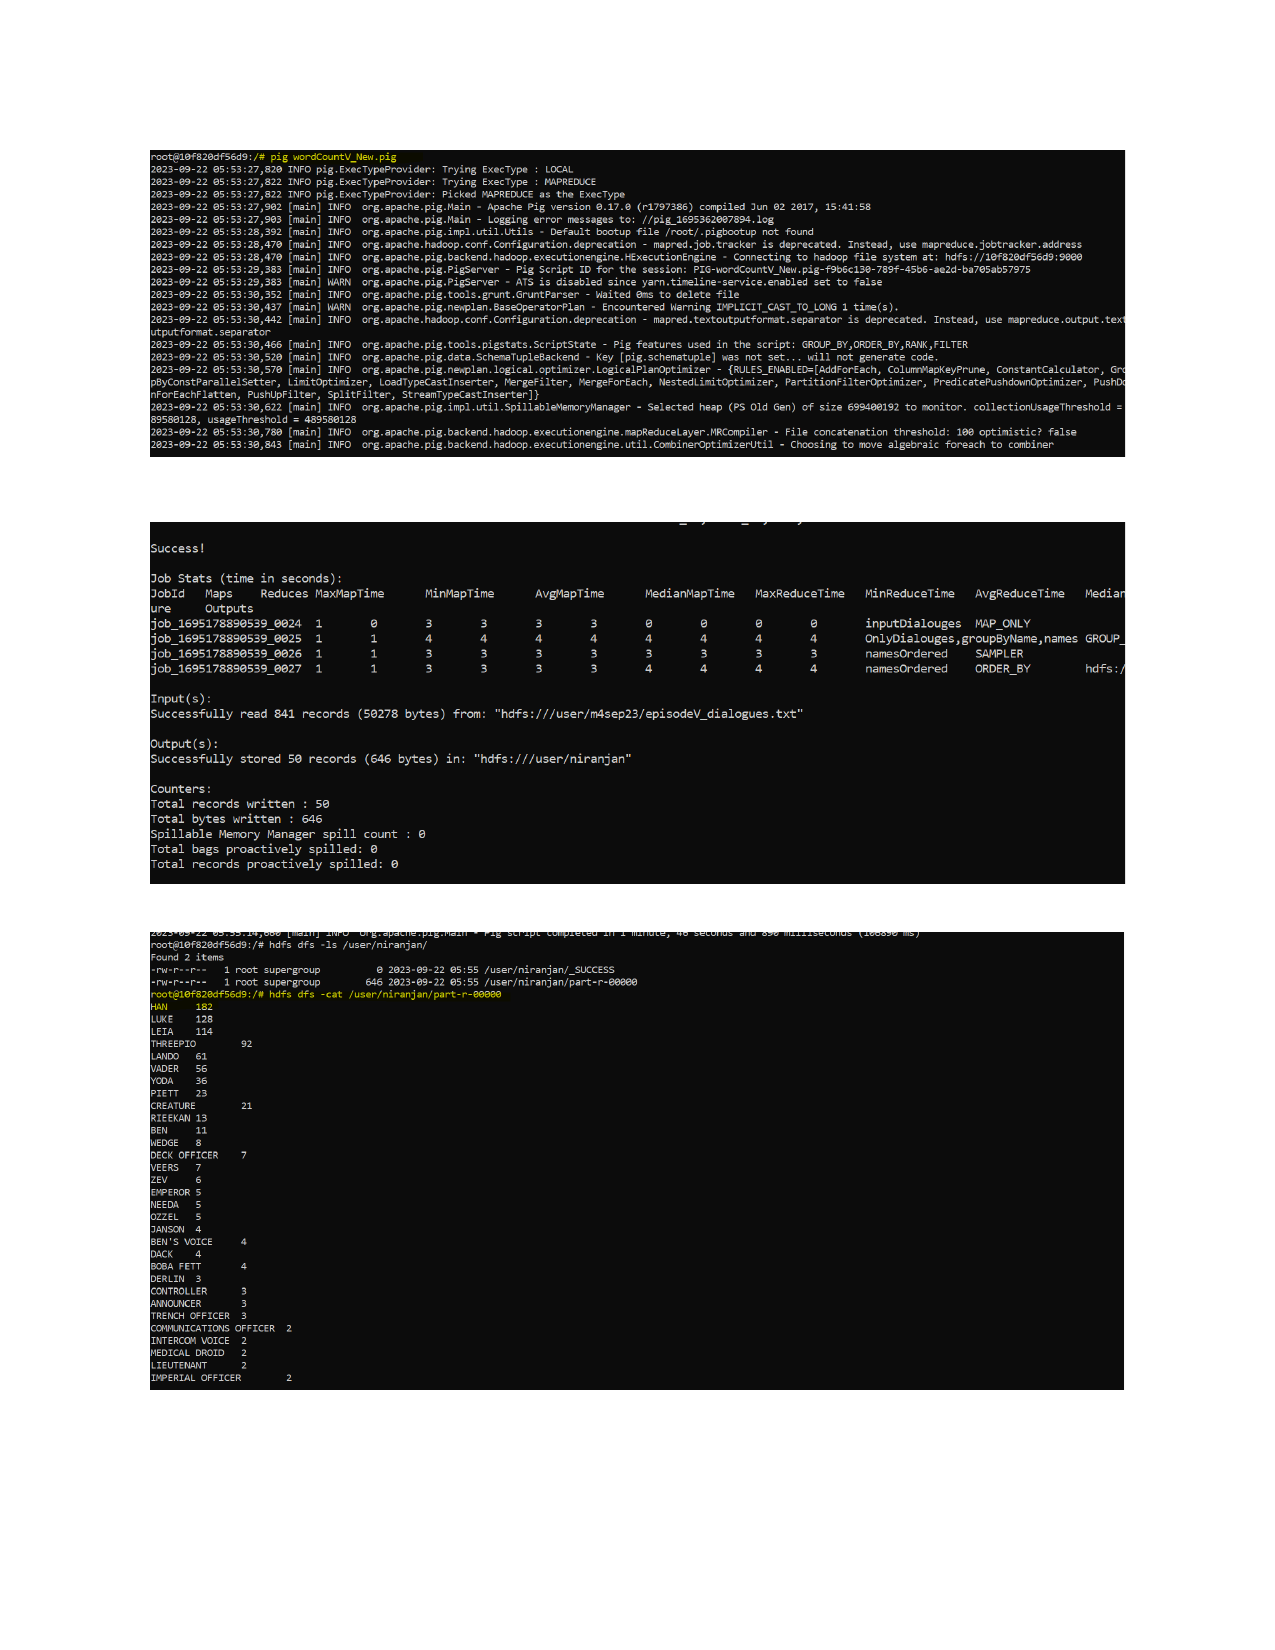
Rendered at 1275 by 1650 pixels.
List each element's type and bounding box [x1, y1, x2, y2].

picture [150, 932, 1125, 1390]
picture [150, 150, 1125, 457]
picture [150, 522, 1125, 884]
